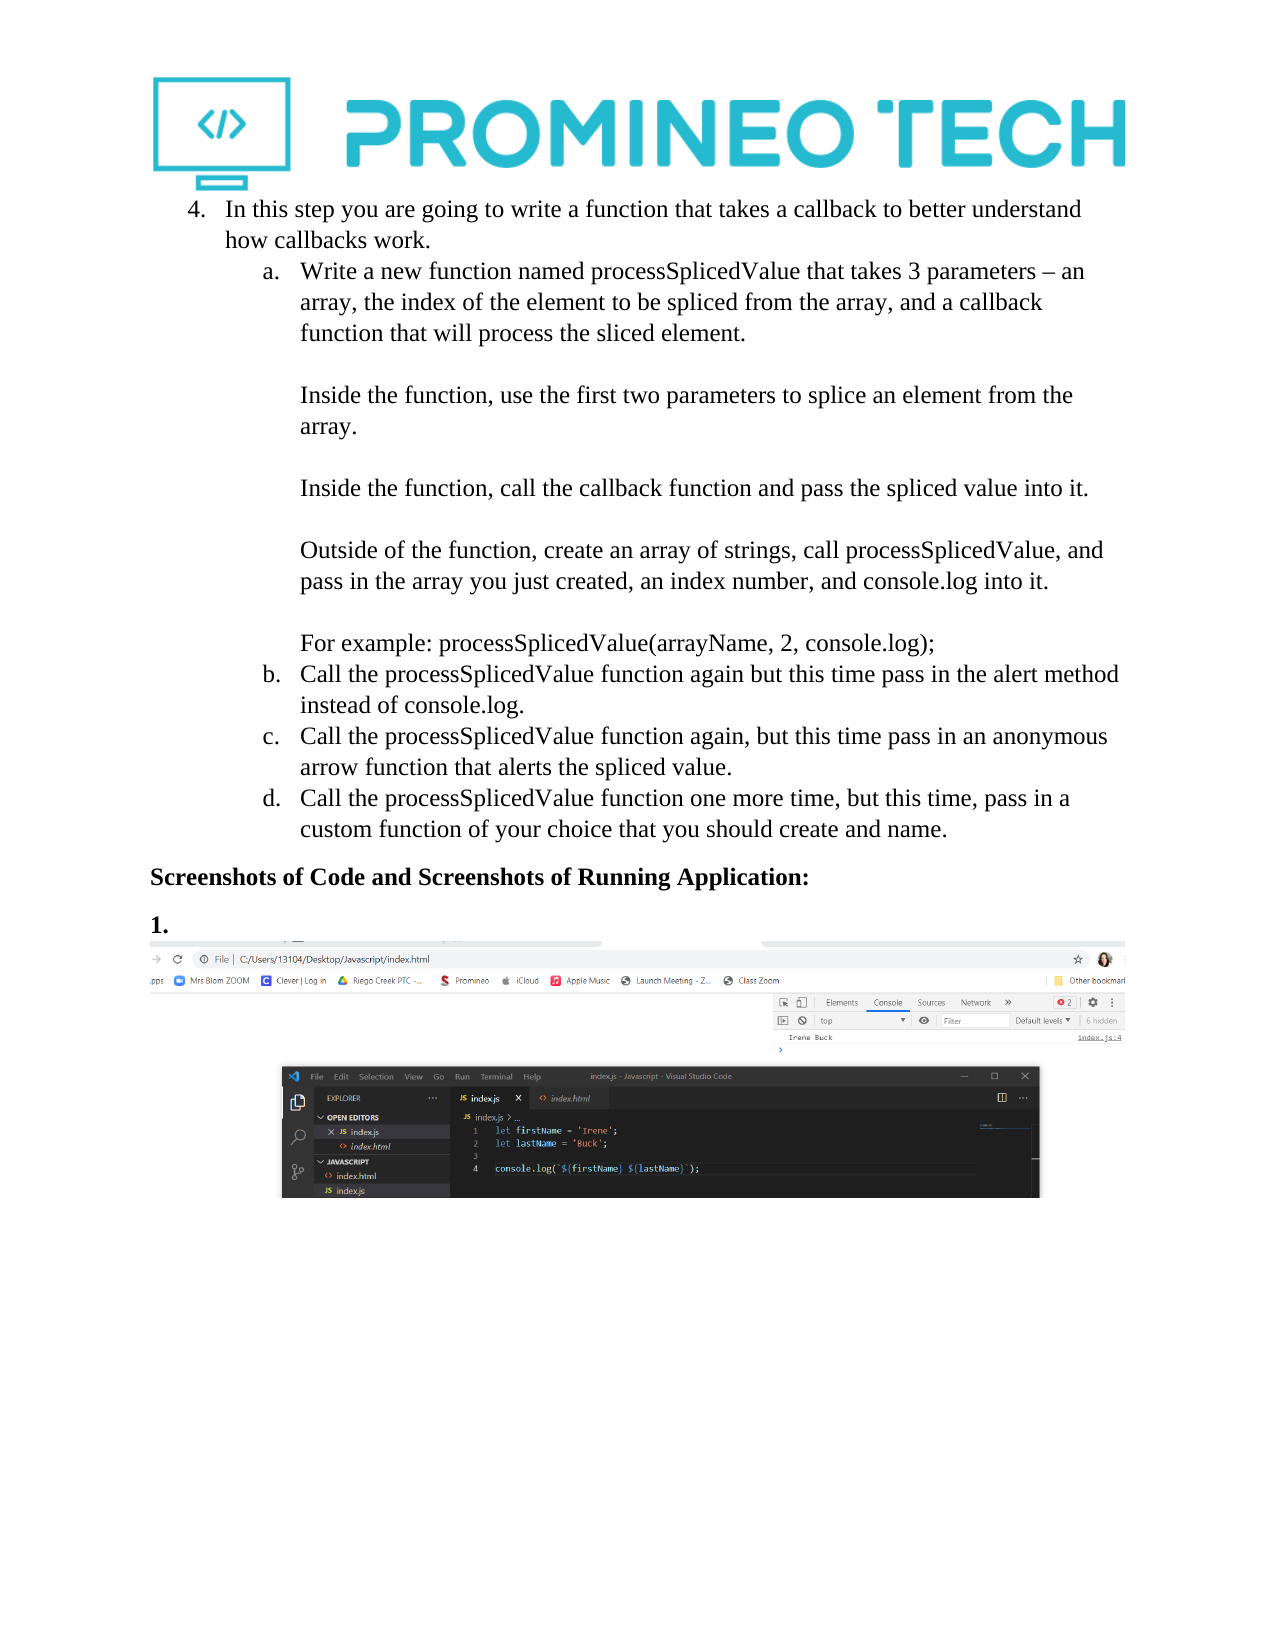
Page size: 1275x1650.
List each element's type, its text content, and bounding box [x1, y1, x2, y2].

text Screenshots of Code and Screenshots of Running Application: [150, 862, 1125, 891]
list Call the processSplicedValue function one more time, but this time, pass in a custom function of your choice that you should create and name. [262, 783, 1125, 843]
list In this step you are going to write a function that takes a callback to better understand how callbacks work. [187, 194, 1125, 253]
picture [150, 75, 1125, 194]
list Write a new function named processSplicedValue that takes 3 parameters – an array, the index of the element to be spliced from the array, and a callback function that will process the sliced element. Inside the function, use the first two parameters to splice an element from the array. Inside the function, call the callback function and pass the spliced value into it. [262, 256, 1125, 502]
text 1. [150, 910, 1125, 941]
picture [150, 941, 1125, 1198]
list Call the processSplicedValue function again but this time pass in the alert method instead of console.log. [262, 659, 1125, 719]
list Call the processSplicedValue function again, but this time pass in an anonymous arrow function that alerts the spliced value. [262, 721, 1125, 781]
text Outside of the function, create an array of strings, call processSplicedValue, and pass in the array you just created, an index number, and console.log into it. For example: processSplicedValue(arrayName, 2, console.log); [300, 504, 1125, 657]
